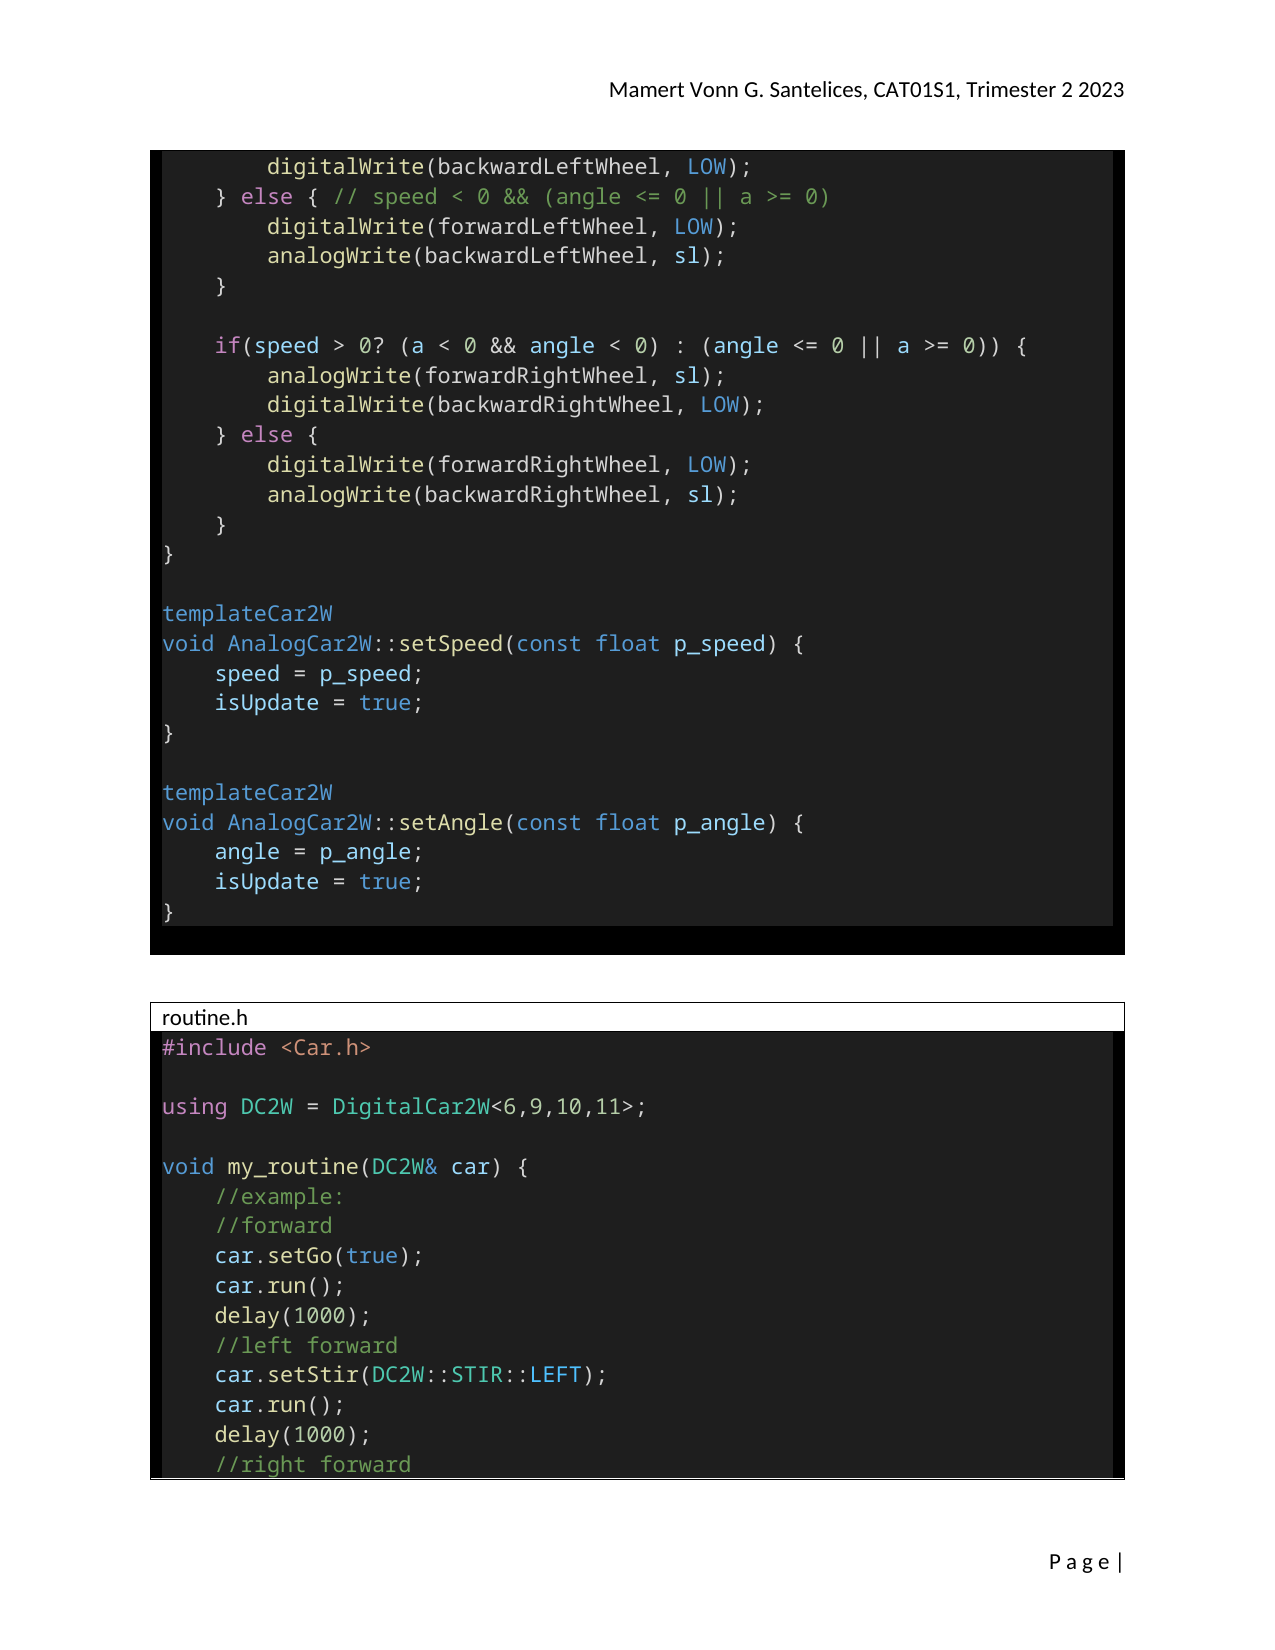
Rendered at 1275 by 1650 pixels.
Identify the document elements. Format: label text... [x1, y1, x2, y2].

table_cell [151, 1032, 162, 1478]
table_header routine.h [151, 1003, 1124, 1031]
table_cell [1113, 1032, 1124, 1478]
